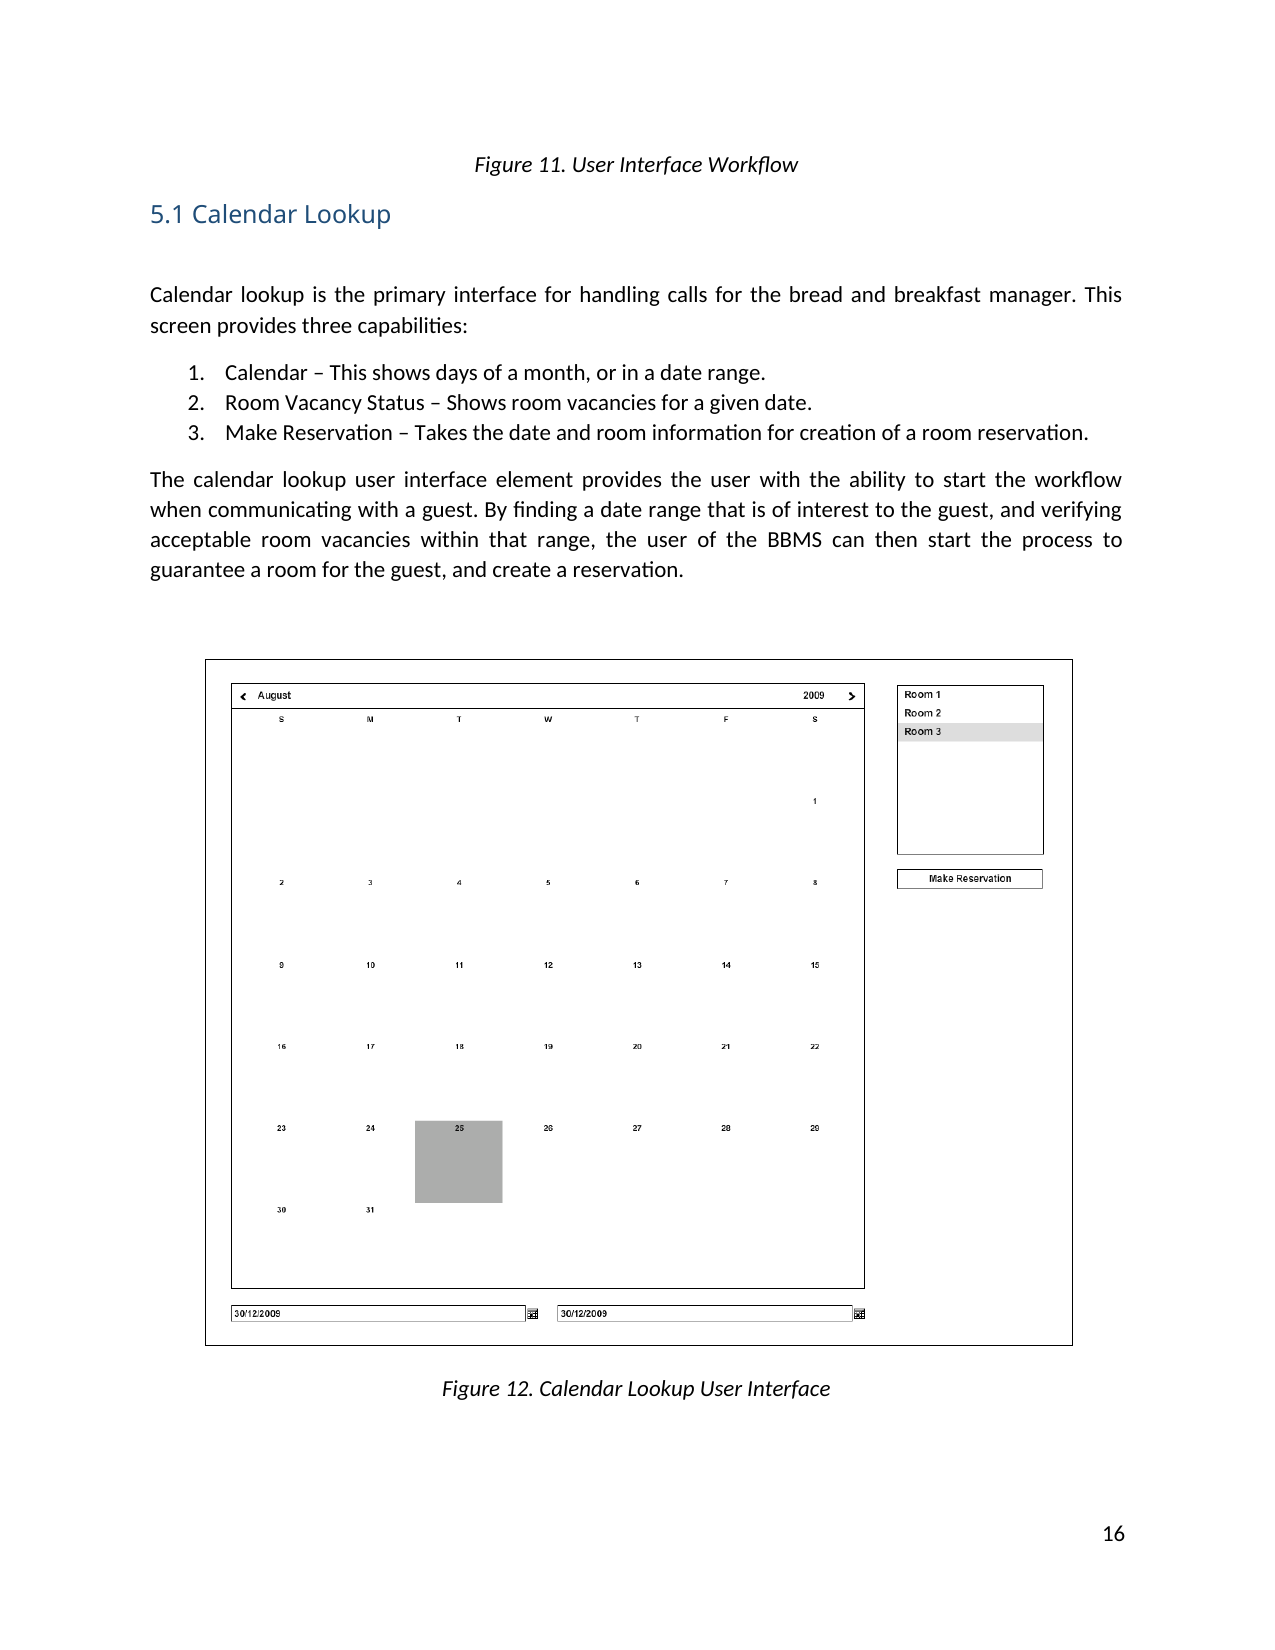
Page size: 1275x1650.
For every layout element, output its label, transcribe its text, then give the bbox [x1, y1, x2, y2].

text Figure 11. User Interface Workflow [150, 150, 1125, 178]
subtitle 5.1 Calendar Lookup [150, 197, 1125, 231]
text Figure 12. Calendar Lookup User Interface [150, 1374, 1125, 1402]
list Calendar – This shows days of a month, or in a date range. [187, 358, 1125, 386]
list Room Vacancy Status – Shows room vacancies for a given date. [187, 388, 1125, 416]
list Make Reservation – Takes the date and room information for creation of a room reservation. [187, 418, 1125, 446]
text The calendar lookup user interface element provides the user with the ability to start the workflow when communicating with a guest. By finding a date range that is of interest to the guest, and verifying acceptable room vacancies within that range, the user of the BBMS can then start the process to guarantee a room for the guest, and create a reservation. [150, 465, 1125, 583]
picture [195, 649, 1080, 1355]
text Calendar lookup is the primary interface for handling calls for the bread and breakfast manager. This screen provides three capabilities: [150, 281, 1125, 339]
